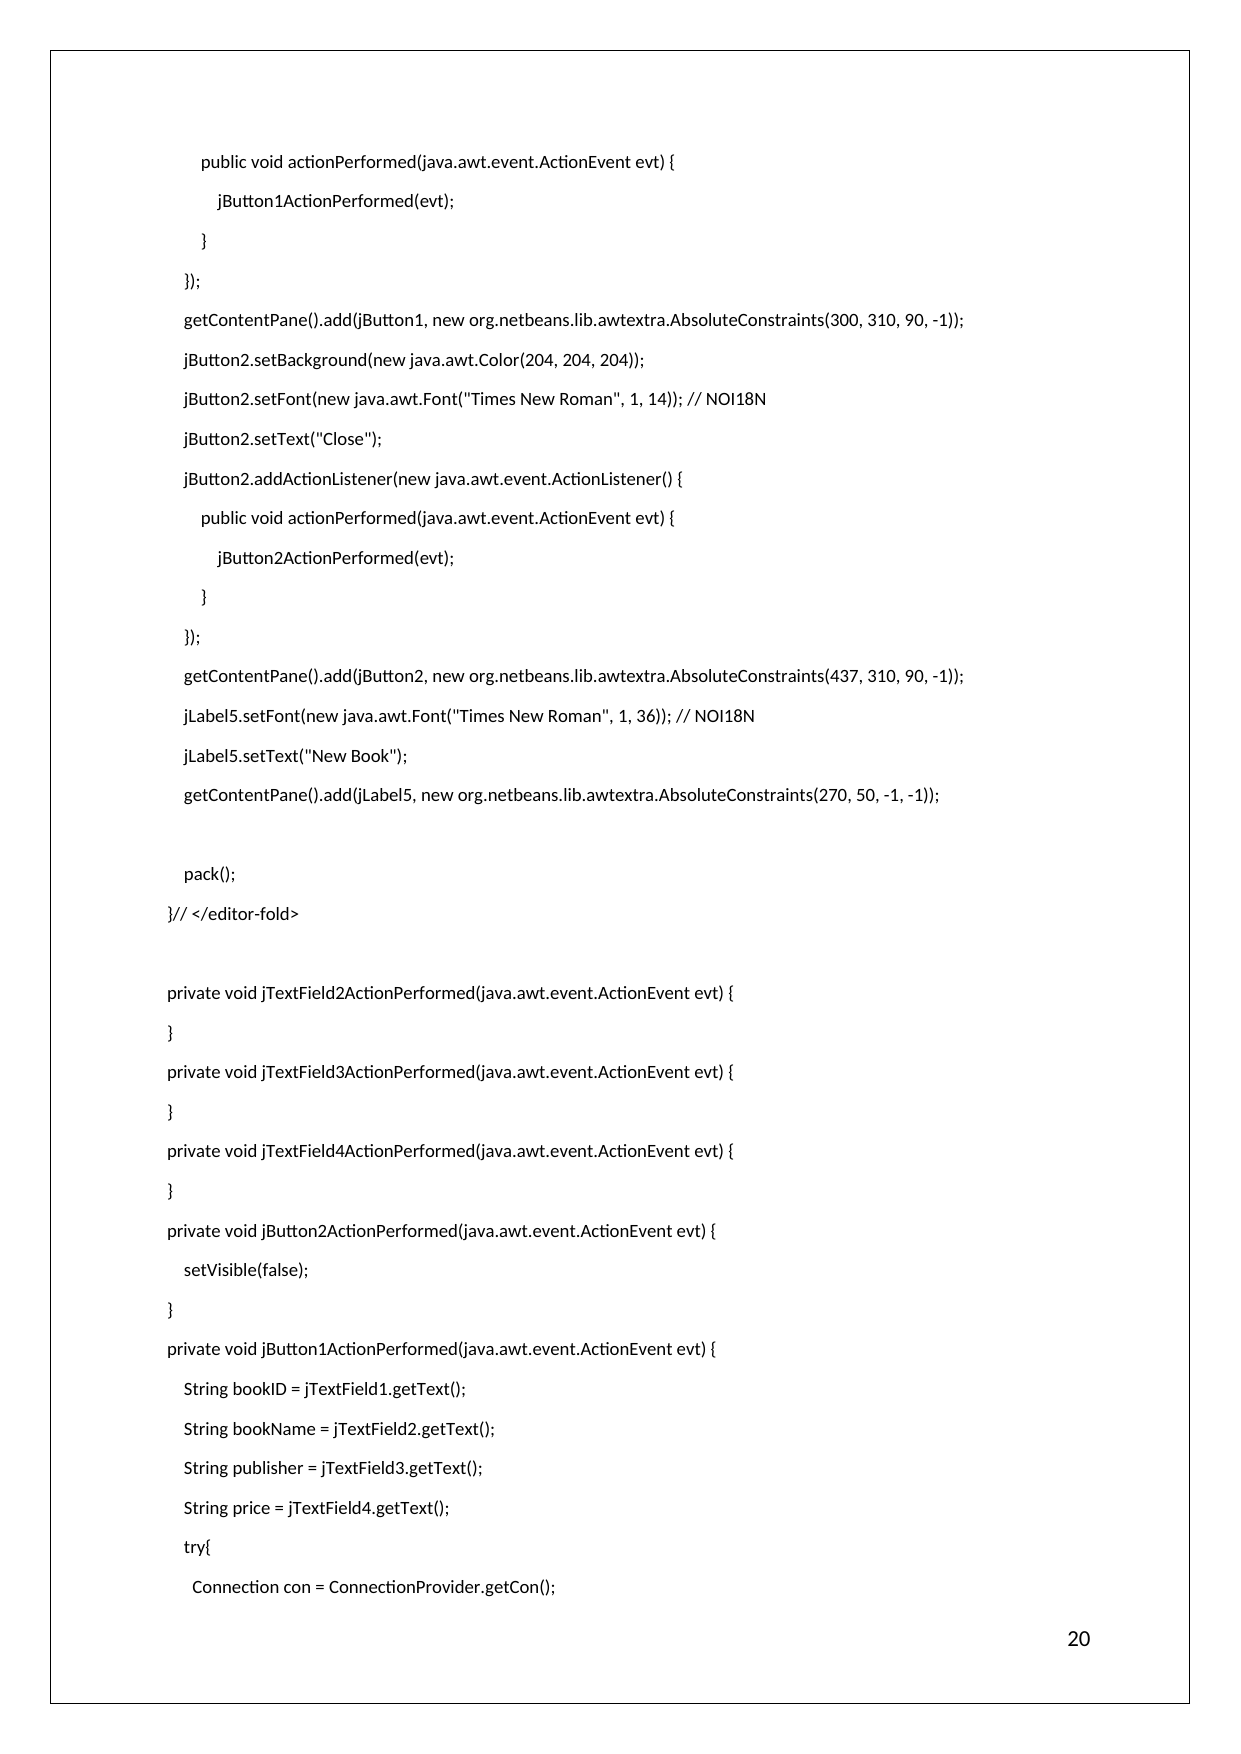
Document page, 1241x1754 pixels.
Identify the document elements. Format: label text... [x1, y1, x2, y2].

text public void actionPerformed(java.awt.event.ActionEvent evt) { [150, 506, 1090, 529]
text String bookName = jTextField2.getText(); [150, 1417, 1090, 1439]
text getContentPane().add(jLabel5, new org.netbeans.lib.awtextra.AbsoluteConstraints(270, 50, -1, -1)); [150, 783, 1090, 806]
text }// </editor-fold> [150, 902, 1090, 925]
text jButton2.setBackground(new java.awt.Color(204, 204, 204)); [150, 348, 1090, 371]
text private void jTextField2ActionPerformed(java.awt.event.ActionEvent evt) { [150, 981, 1090, 1004]
text }); [150, 625, 1090, 648]
text jButton2ActionPerformed(evt); [150, 546, 1090, 569]
text jButton1ActionPerformed(evt); [150, 189, 1090, 212]
text Connection con = ConnectionProvider.getCon(); [150, 1575, 1090, 1598]
text String bookID = jTextField1.getText(); [150, 1377, 1090, 1400]
text }); [150, 269, 1090, 292]
text String publisher = jTextField3.getText(); [150, 1456, 1090, 1479]
text } [150, 585, 1090, 608]
text getContentPane().add(jButton2, new org.netbeans.lib.awtextra.AbsoluteConstraints(437, 310, 90, -1)); [150, 664, 1090, 687]
text jLabel5.setText("New Book"); [150, 744, 1090, 767]
text setVisible(false); [150, 1258, 1090, 1281]
text } [150, 229, 1090, 252]
text } [150, 1298, 1090, 1321]
text jButton2.setFont(new java.awt.Font("Times New Roman", 1, 14)); // NOI18N [150, 387, 1090, 410]
text jLabel5.setFont(new java.awt.Font("Times New Roman", 1, 36)); // NOI18N [150, 704, 1090, 727]
text getContentPane().add(jButton1, new org.netbeans.lib.awtextra.AbsoluteConstraints(300, 310, 90, -1)); [150, 308, 1090, 331]
text } [150, 1021, 1090, 1044]
text } [150, 1100, 1090, 1123]
text public void actionPerformed(java.awt.event.ActionEvent evt) { [150, 150, 1090, 173]
text String price = jTextField4.getText(); [150, 1496, 1090, 1519]
text jButton2.setText("Close"); [150, 427, 1090, 450]
text private void jButton1ActionPerformed(java.awt.event.ActionEvent evt) { [150, 1337, 1090, 1360]
text } [150, 1179, 1090, 1202]
text jButton2.addActionListener(new java.awt.event.ActionListener() { [150, 467, 1090, 489]
text private void jTextField3ActionPerformed(java.awt.event.ActionEvent evt) { [150, 1060, 1090, 1083]
text pack(); [150, 862, 1090, 885]
text private void jTextField4ActionPerformed(java.awt.event.ActionEvent evt) { [150, 1139, 1090, 1162]
text try{ [150, 1535, 1090, 1558]
text private void jButton2ActionPerformed(java.awt.event.ActionEvent evt) { [150, 1219, 1090, 1242]
